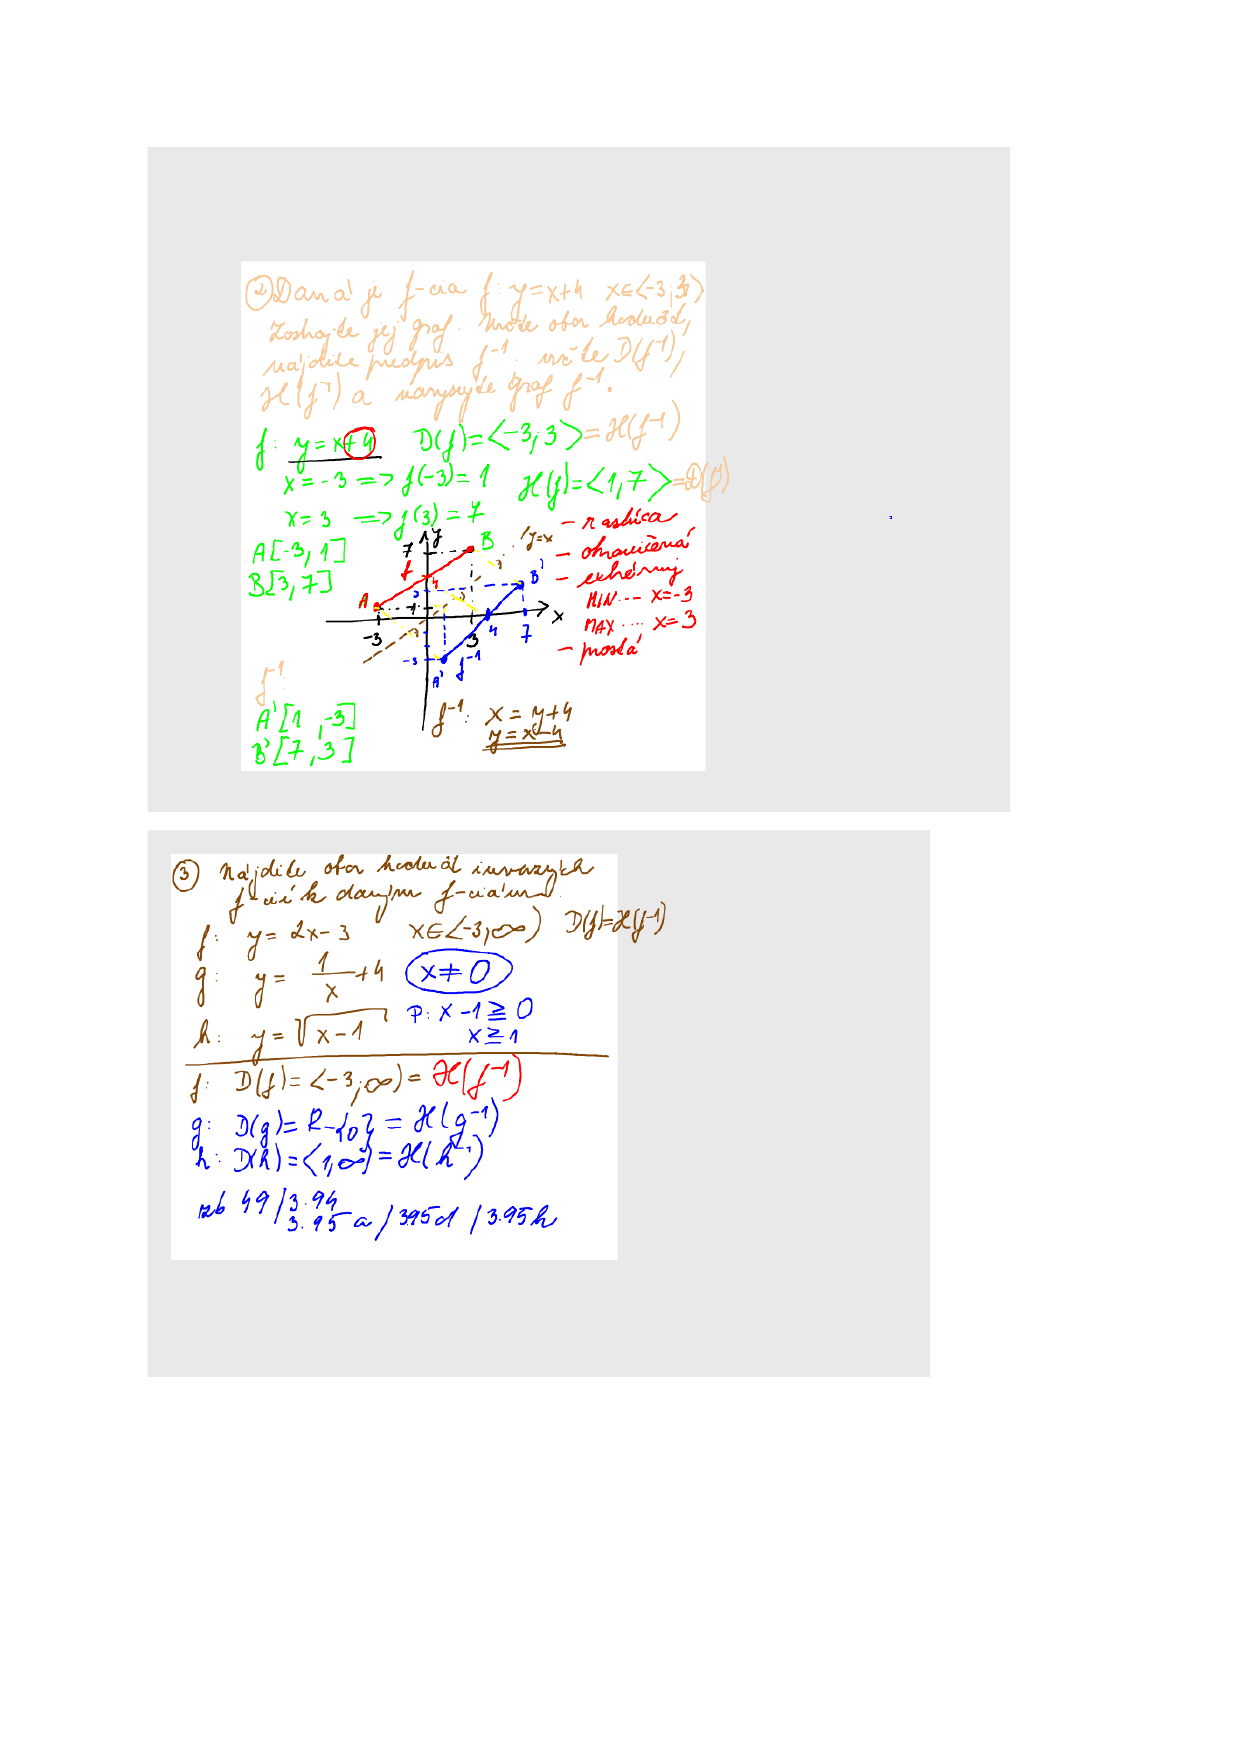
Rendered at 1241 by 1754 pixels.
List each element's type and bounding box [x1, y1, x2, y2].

picture [147, 147, 1010, 812]
picture [147, 830, 930, 1377]
